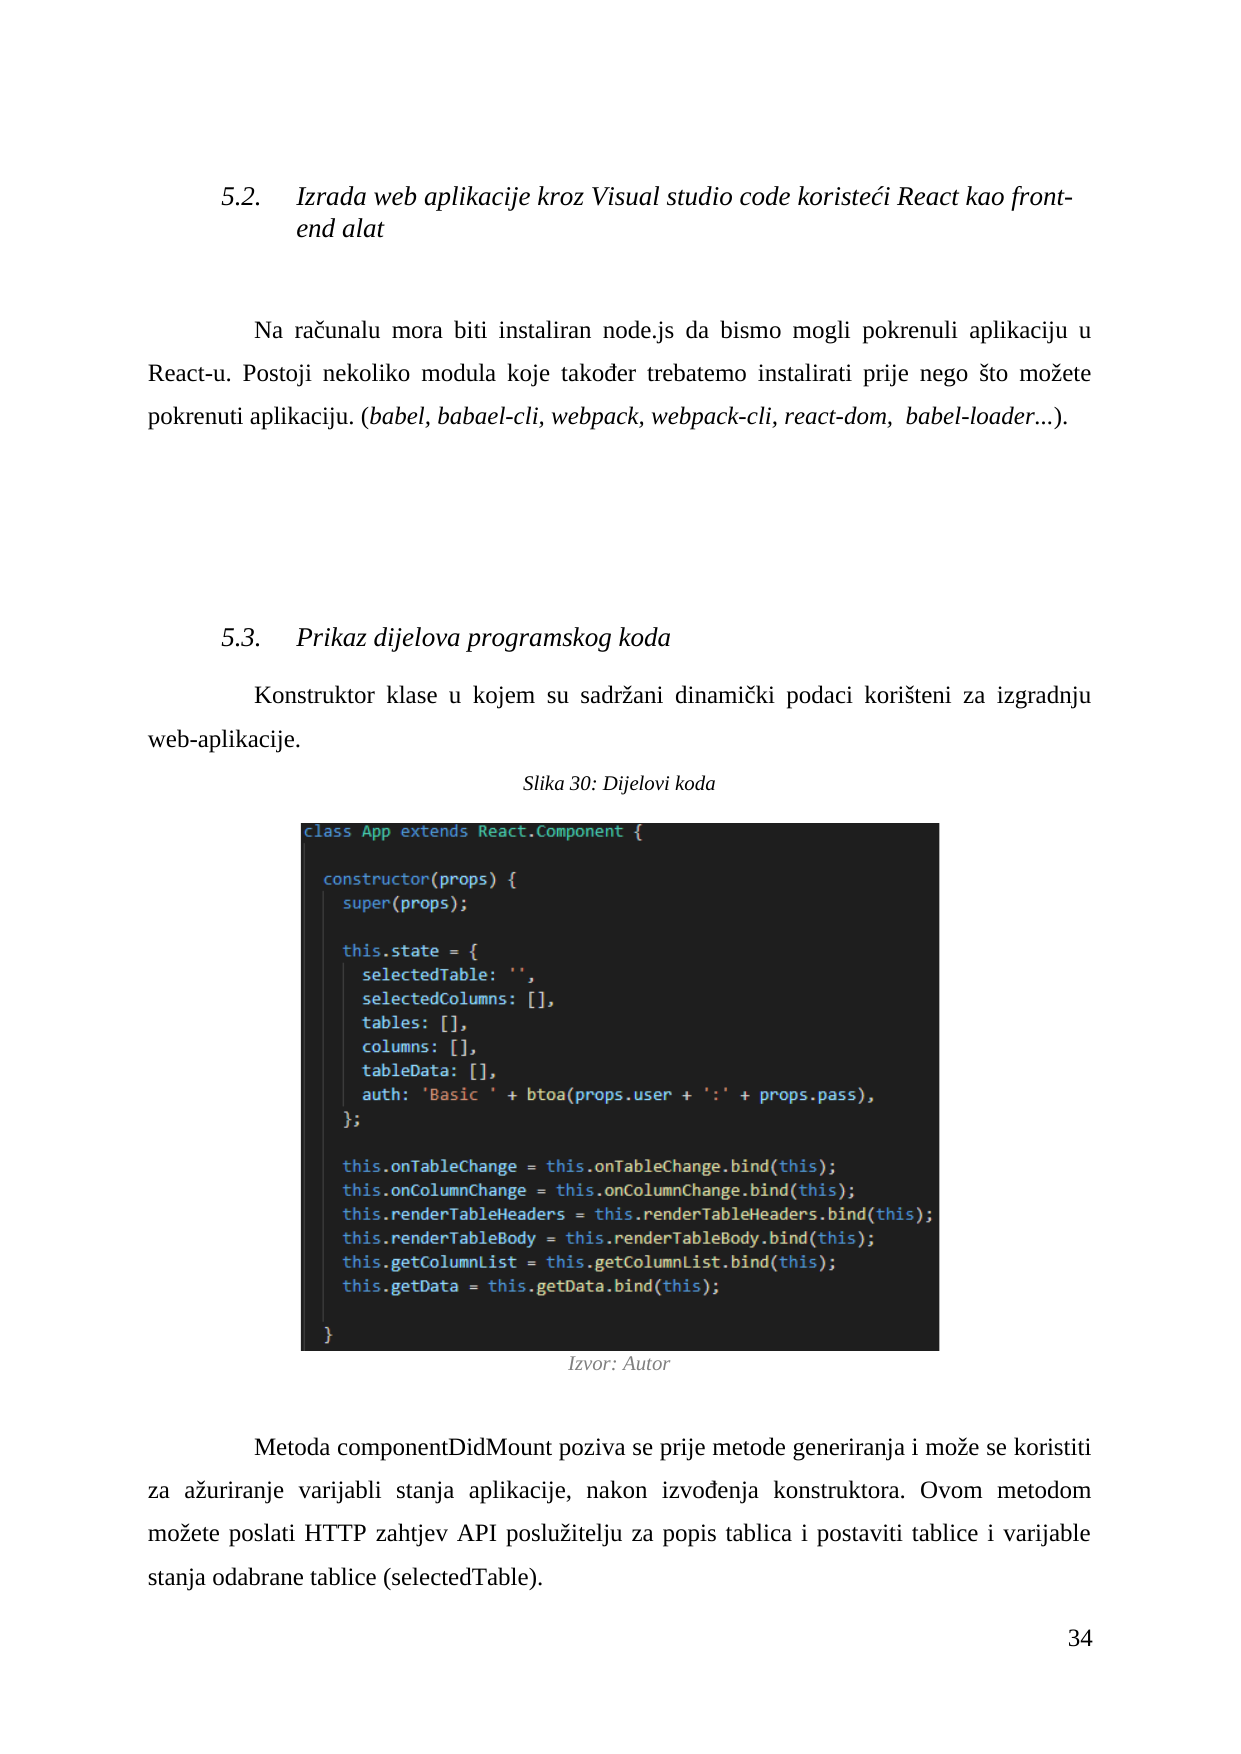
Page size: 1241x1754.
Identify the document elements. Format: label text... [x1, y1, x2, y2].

subtitle Prikaz dijelova programskog koda [221, 621, 1093, 652]
subtitle Izrada web aplikacije kroz Visual studio code koristeći React kao front-end alat [221, 181, 1093, 243]
text Konstruktor klase u kojem su sadržani dinamički podaci korišteni za izgradnju web-aplikacije. [148, 681, 1093, 752]
subtitle Slika 30: Dijelovi koda [148, 771, 1093, 795]
picture [300, 823, 940, 1351]
text Na računalu mora biti instaliran node.js da bismo mogli pokrenuli aplikaciju u React-u. Postoji nekoliko modula koje također trebatemo instalirati prije nego što možete pokrenuti aplikaciju. (babel, babael-cli, webpack, webpack-cli, react-dom, babel-loader...). [148, 315, 1093, 430]
text Metoda componentDidMount poziva se prije metode generiranja i može se koristiti za ažuriranje varijabli stanja aplikacije, nakon izvođenja konstruktora. Ovom metodom možete poslati HTTP zahtjev API poslužitelju za popis tablica i postaviti tablice i varijable stanja odabrane tablice (selectedTable). [148, 1432, 1093, 1590]
text Izvor: Autor [148, 1351, 1093, 1375]
